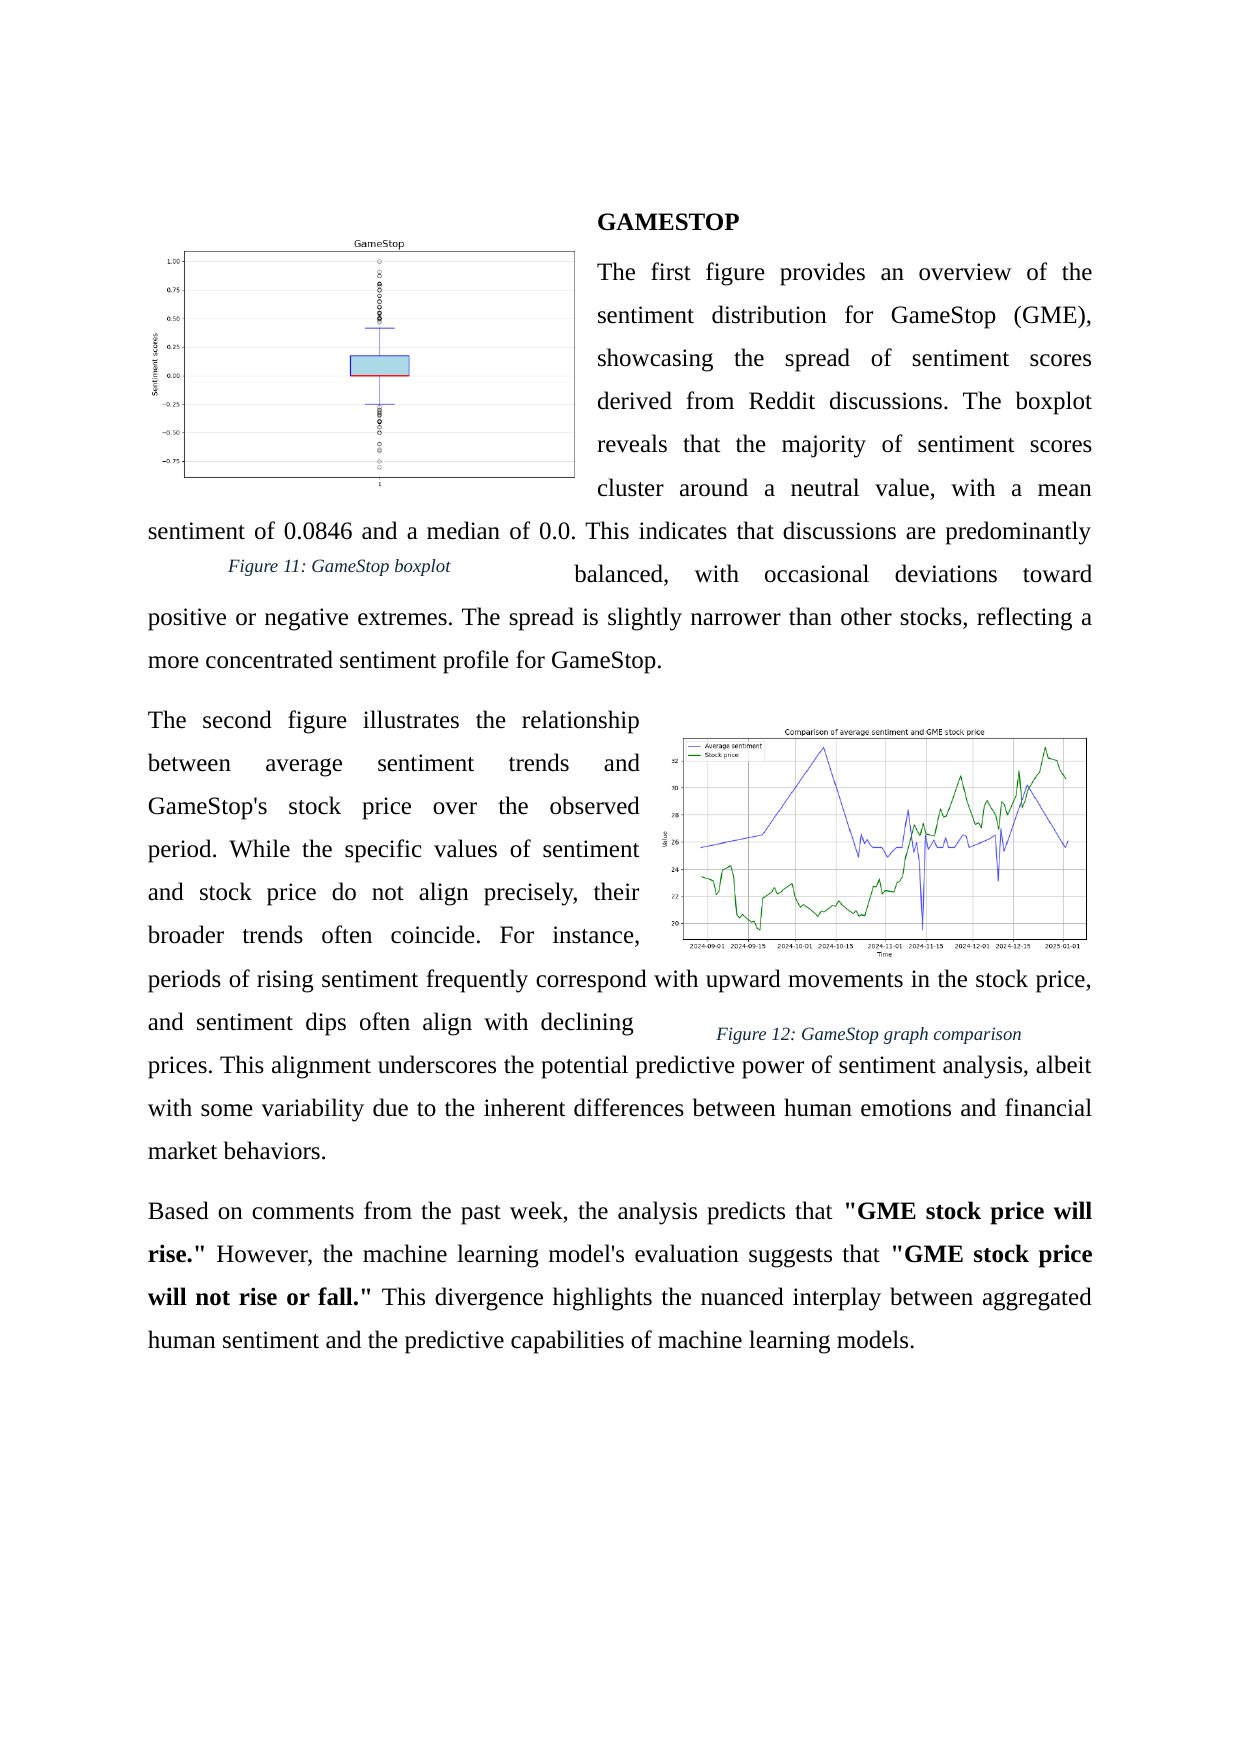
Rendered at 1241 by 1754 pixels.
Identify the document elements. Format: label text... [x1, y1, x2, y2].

picture [147, 234, 578, 491]
text Based on comments from the past week, the analysis predicts that "GME stock price will rise." However, the machine learning model's evaluation suggests that "GME stock price will not rise or fall." This divergence highlights the nuanced interplay between aggregated human sentiment and the predictive capabilities of machine learning models. [148, 1196, 1093, 1354]
text GAMESTOP [148, 207, 1093, 236]
picture [659, 709, 1093, 964]
